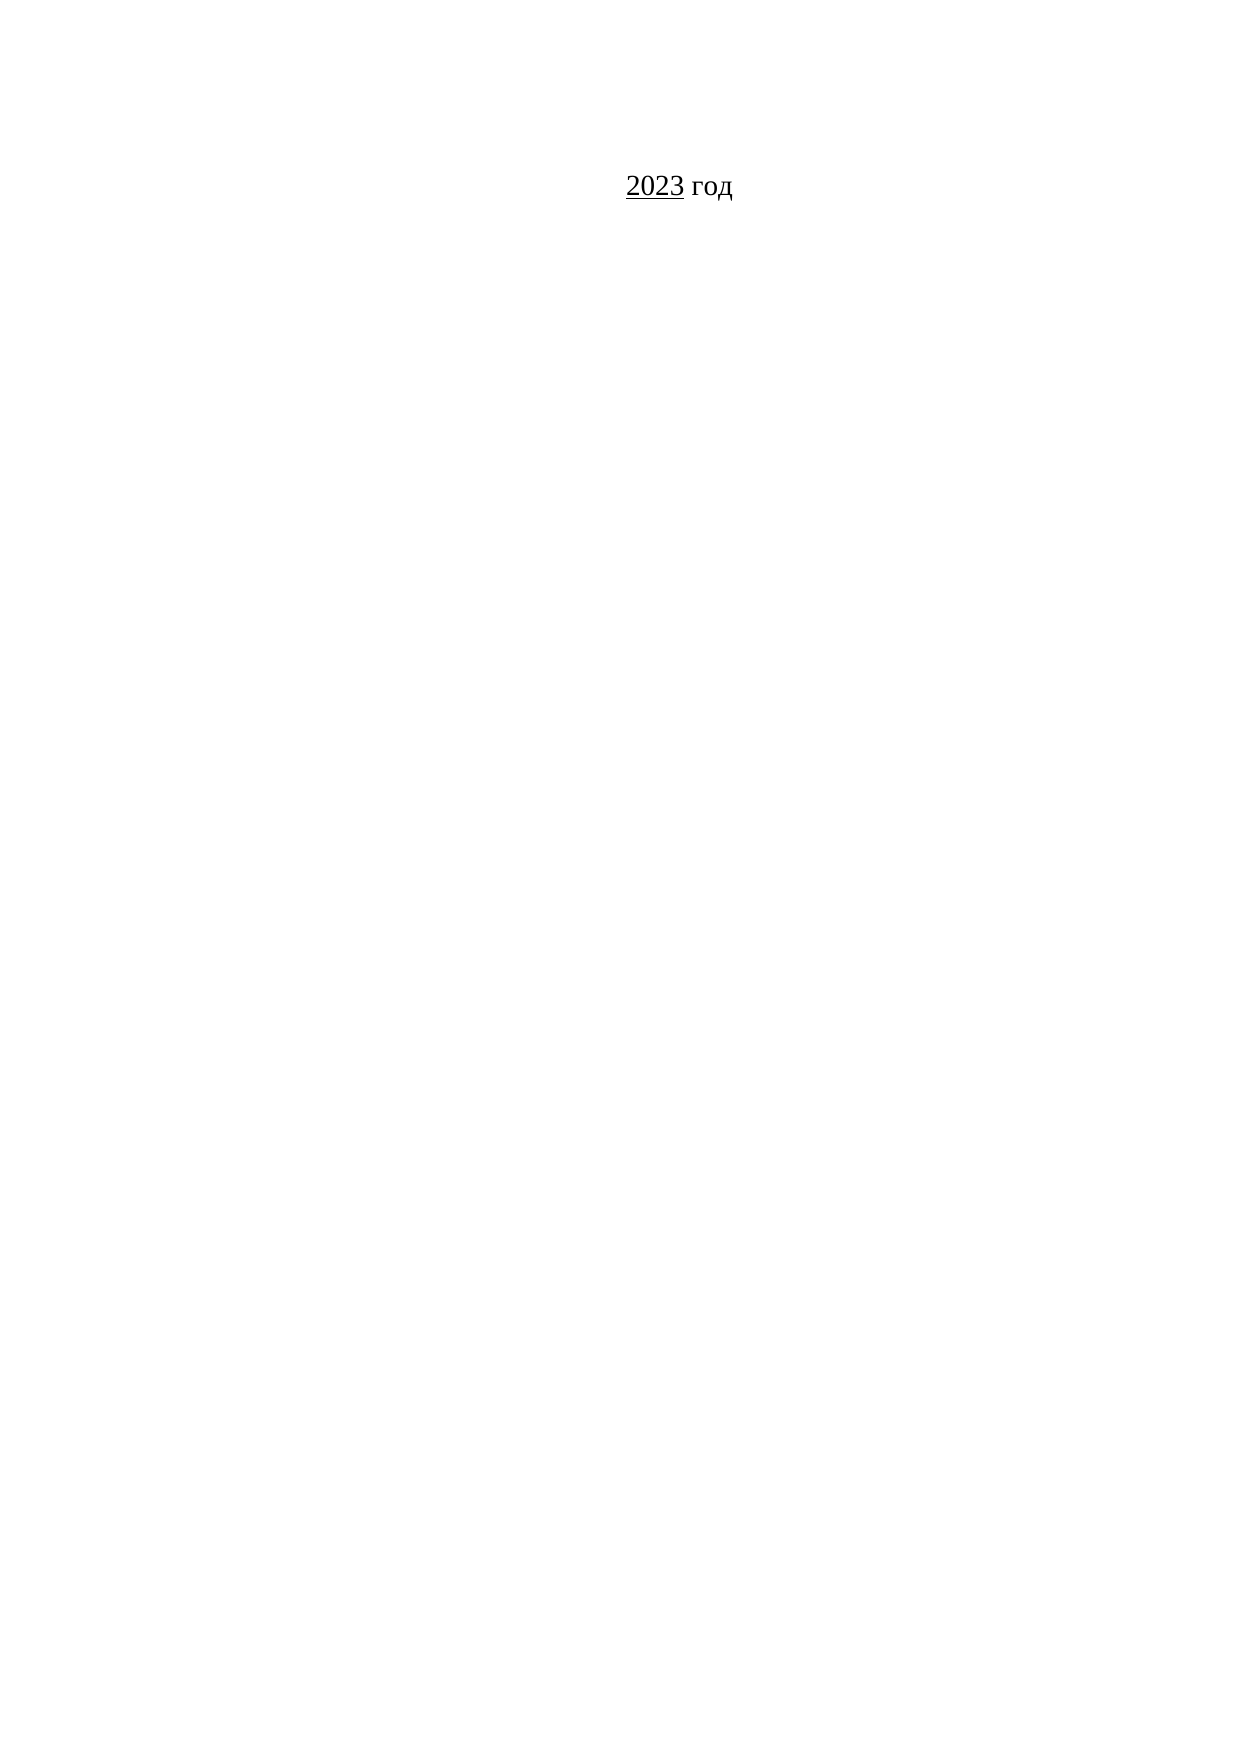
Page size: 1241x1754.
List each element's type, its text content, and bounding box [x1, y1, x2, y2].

text 2023 год [177, 168, 1181, 202]
